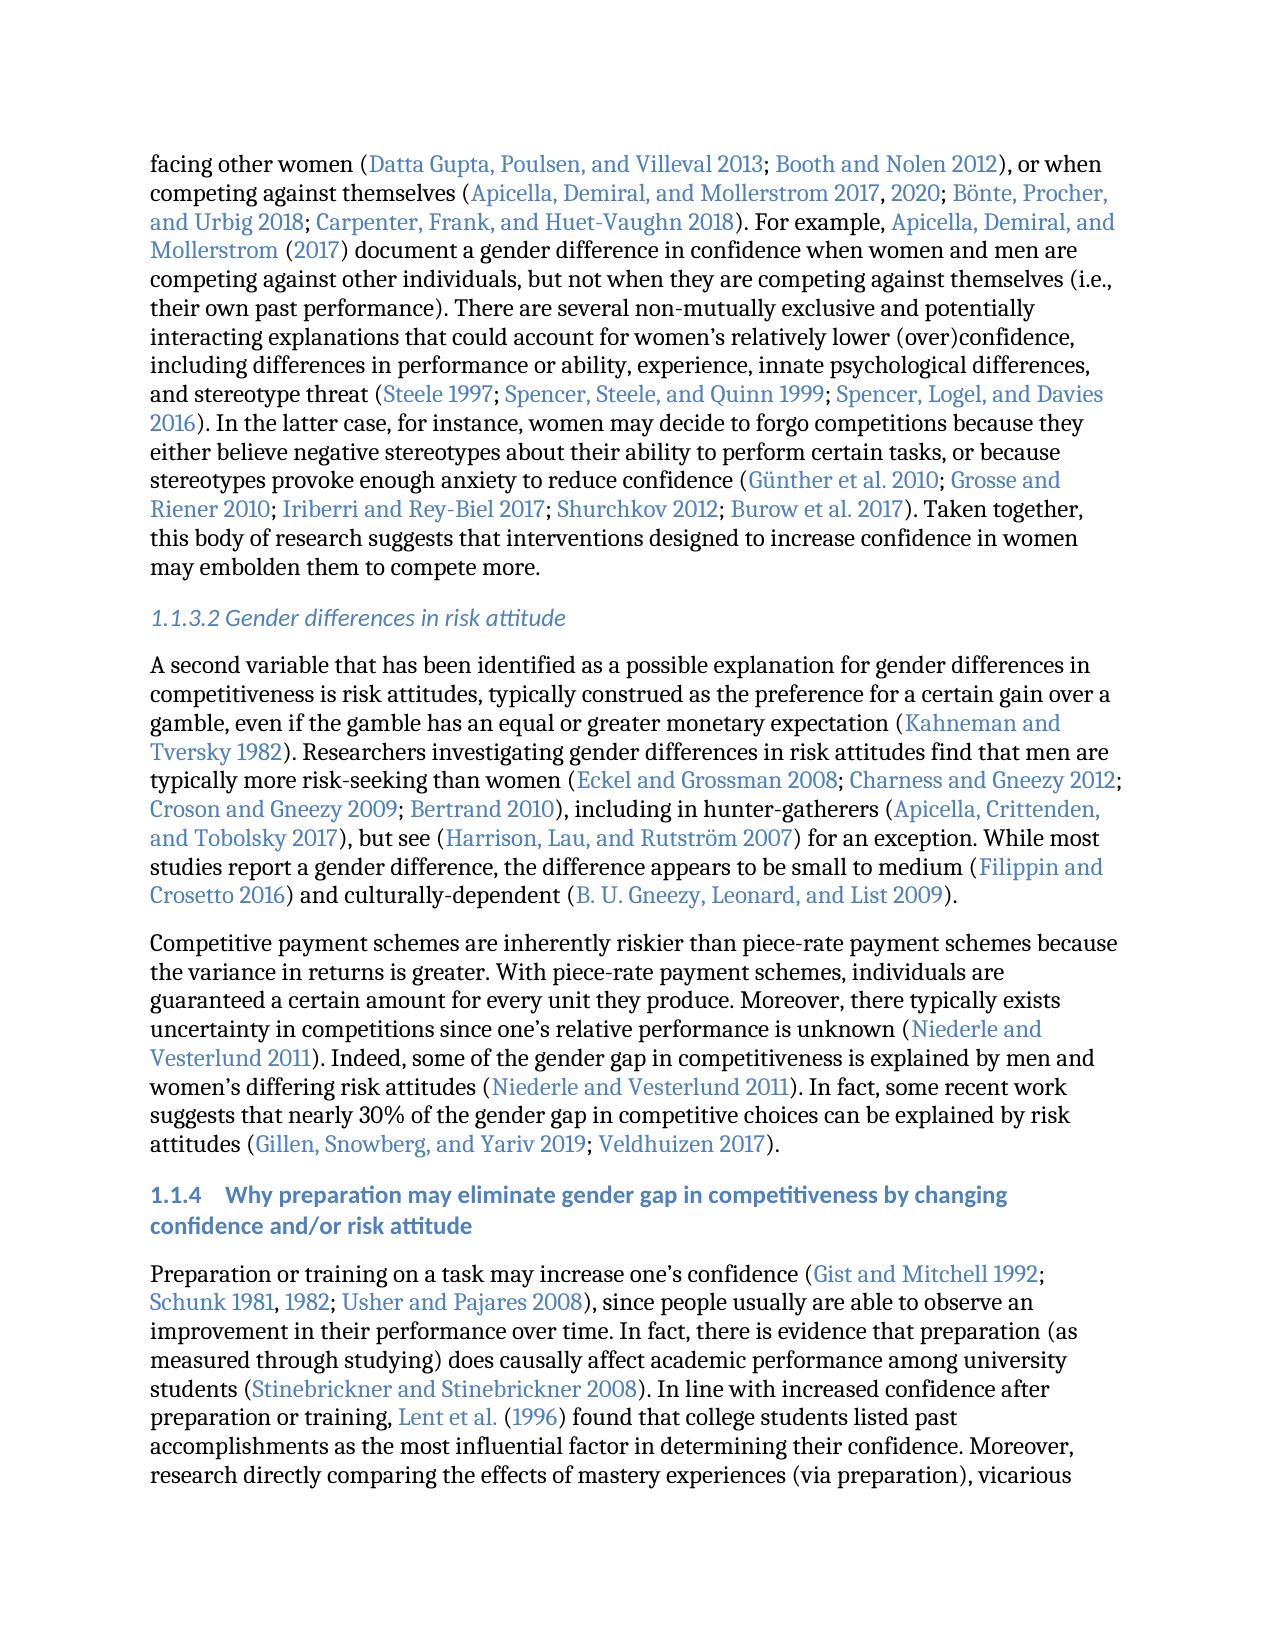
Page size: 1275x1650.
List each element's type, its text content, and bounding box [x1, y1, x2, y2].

text Competitive payment schemes are inherently riskier than piece-rate payment schemes because the variance in returns is greater. With piece-rate payment schemes, individuals are guaranteed a certain amount for every unit they produce. Moreover, there typically exists uncertainty in competitions since one’s relative performance is unknown (Niederle and Vesterlund 2011). Indeed, some of the gender gap in competitiveness is explained by men and women’s differing risk attitudes (Niederle and Vesterlund 2011). In fact, some recent work suggests that nearly 30% of the gender gap in competitive choices can be explained by risk attitudes (Gillen, Snowberg, and Yariv 2019; Veldhuizen 2017). [150, 929, 1125, 1159]
subtitle 1.1.3.2 Gender differences in risk attitude [150, 602, 1125, 633]
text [150, 150, 1125, 581]
text A second variable that has been identified as a possible explanation for gender differences in competitiveness is risk attitudes, typically construed as the preference for a certain gain over a gamble, even if the gamble has an equal or greater monetary expectation (Kahneman and Tversky 1982). Researchers investigating gender differences in risk attitudes find that men are typically more risk-seeking than women (Eckel and Grossman 2008; Charness and Gneezy 2012; Croson and Gneezy 2009; Bertrand 2010), including in hunter-gatherers (Apicella, Crittenden, and Tobolsky 2017), but see (Harrison, Lau, and Rutström 2007) for an exception. While most studies report a gender difference, the difference appears to be small to medium (Filippin and Crosetto 2016) and culturally-dependent (B. U. Gneezy, Leonard, and List 2009). [150, 651, 1125, 910]
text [150, 1259, 1125, 1489]
subtitle 1.1.4 Why preparation may eliminate gender gap in competitiveness by changing confidence and/or risk attitude [150, 1180, 1125, 1241]
